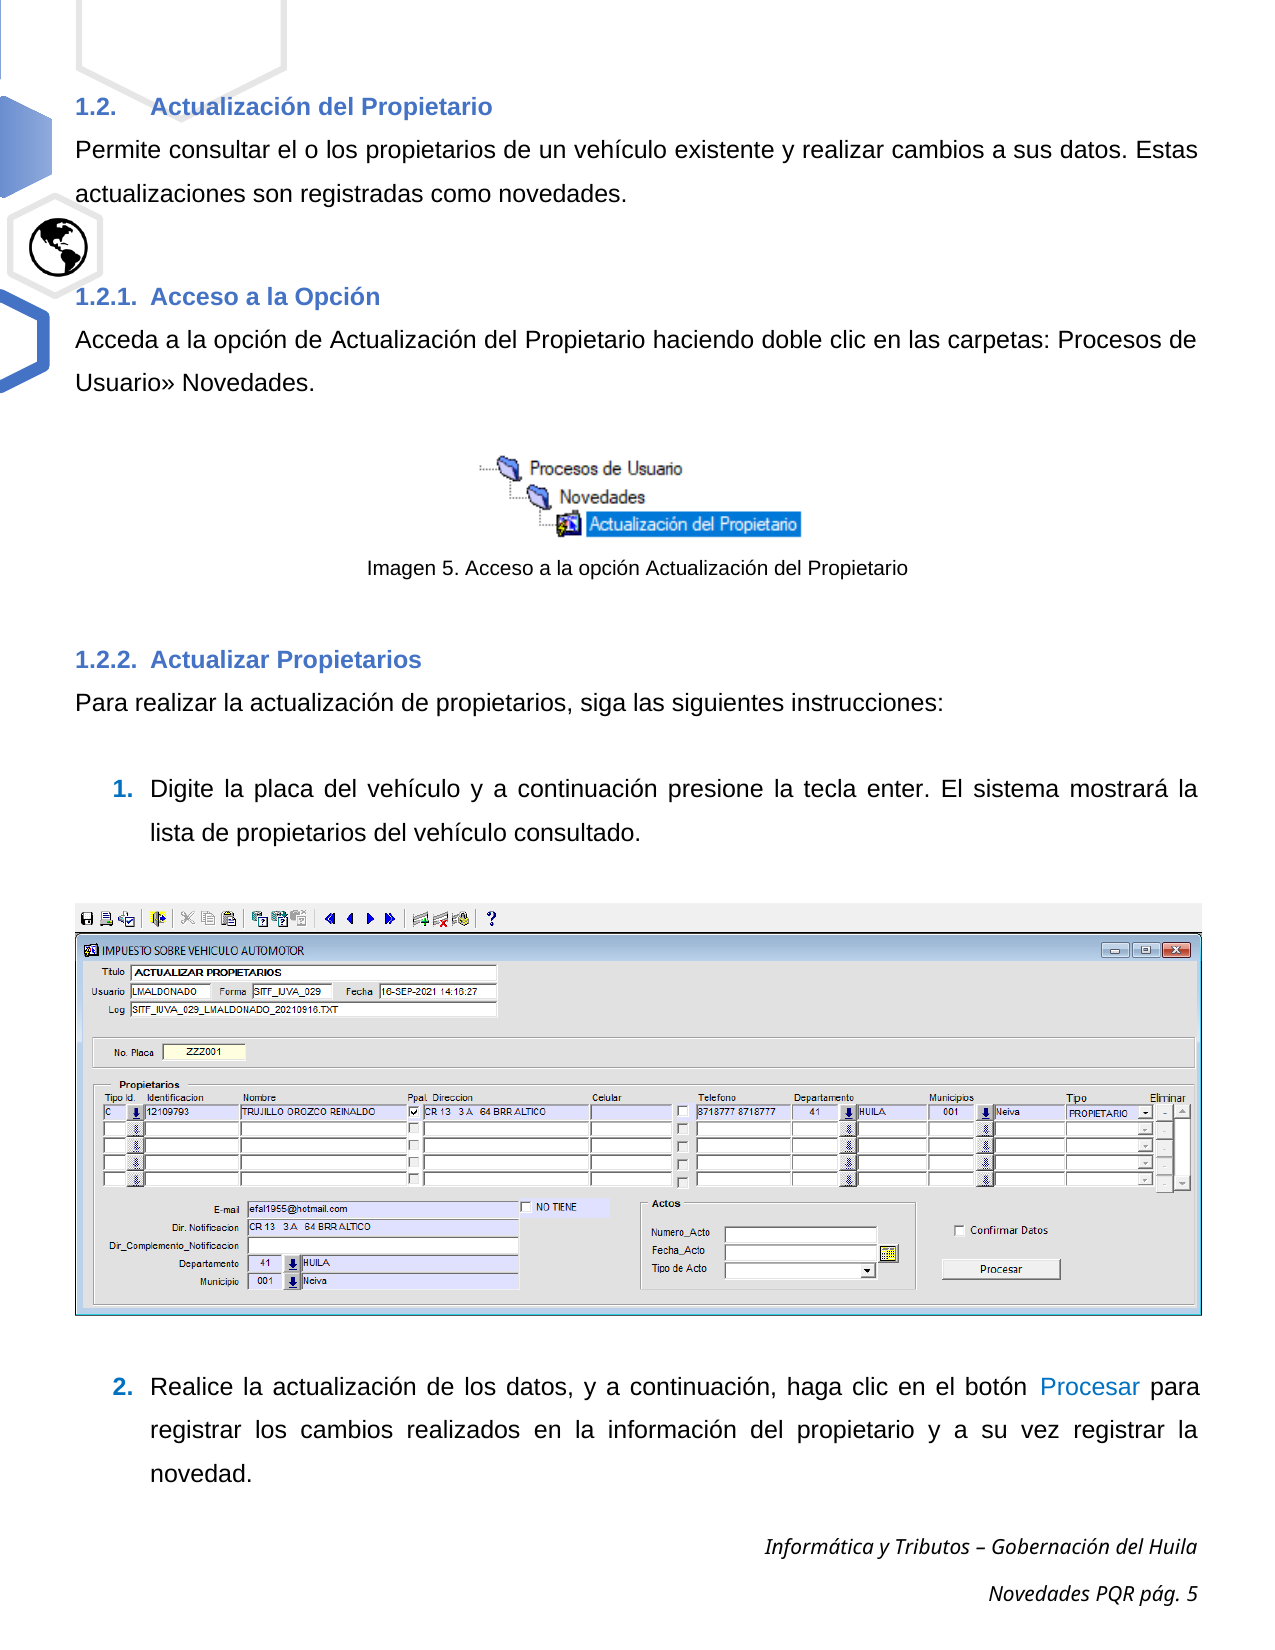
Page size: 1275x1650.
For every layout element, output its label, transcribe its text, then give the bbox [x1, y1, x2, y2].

text Permite consultar el o los propietarios de un vehículo existente y realizar cambios a sus datos. Estas actualizaciones son registradas como novedades. [75, 135, 1200, 207]
text Acceda a la opción de Actualización del Propietario haciendo doble clic en las carpetas: Procesos de Usuario» Novedades. [75, 324, 1200, 396]
subtitle Acceso a la Opción [75, 281, 1200, 310]
list Realice la actualización de los datos, y a continuación, haga clic en el botón Procesar para registrar los cambios realizados en la información del propietario y a su vez registrar la novedad. [112, 1372, 1200, 1487]
text Para realizar la actualización de propietarios, siga las siguientes instrucciones: [75, 688, 1200, 717]
picture [75, 903, 1203, 1316]
text Imagen 5. Acceso a la opción Actualización del Propietario [75, 556, 1200, 579]
picture [469, 453, 806, 542]
subtitle Actualización del Propietario [75, 92, 1200, 121]
subtitle Actualizar Propietarios [75, 645, 1200, 674]
list Digite la placa del vehículo y a continuación presione la tecla enter. El sistema mostrará la lista de propietarios del vehículo consultado. [112, 774, 1200, 846]
picture [21, 210, 95, 284]
